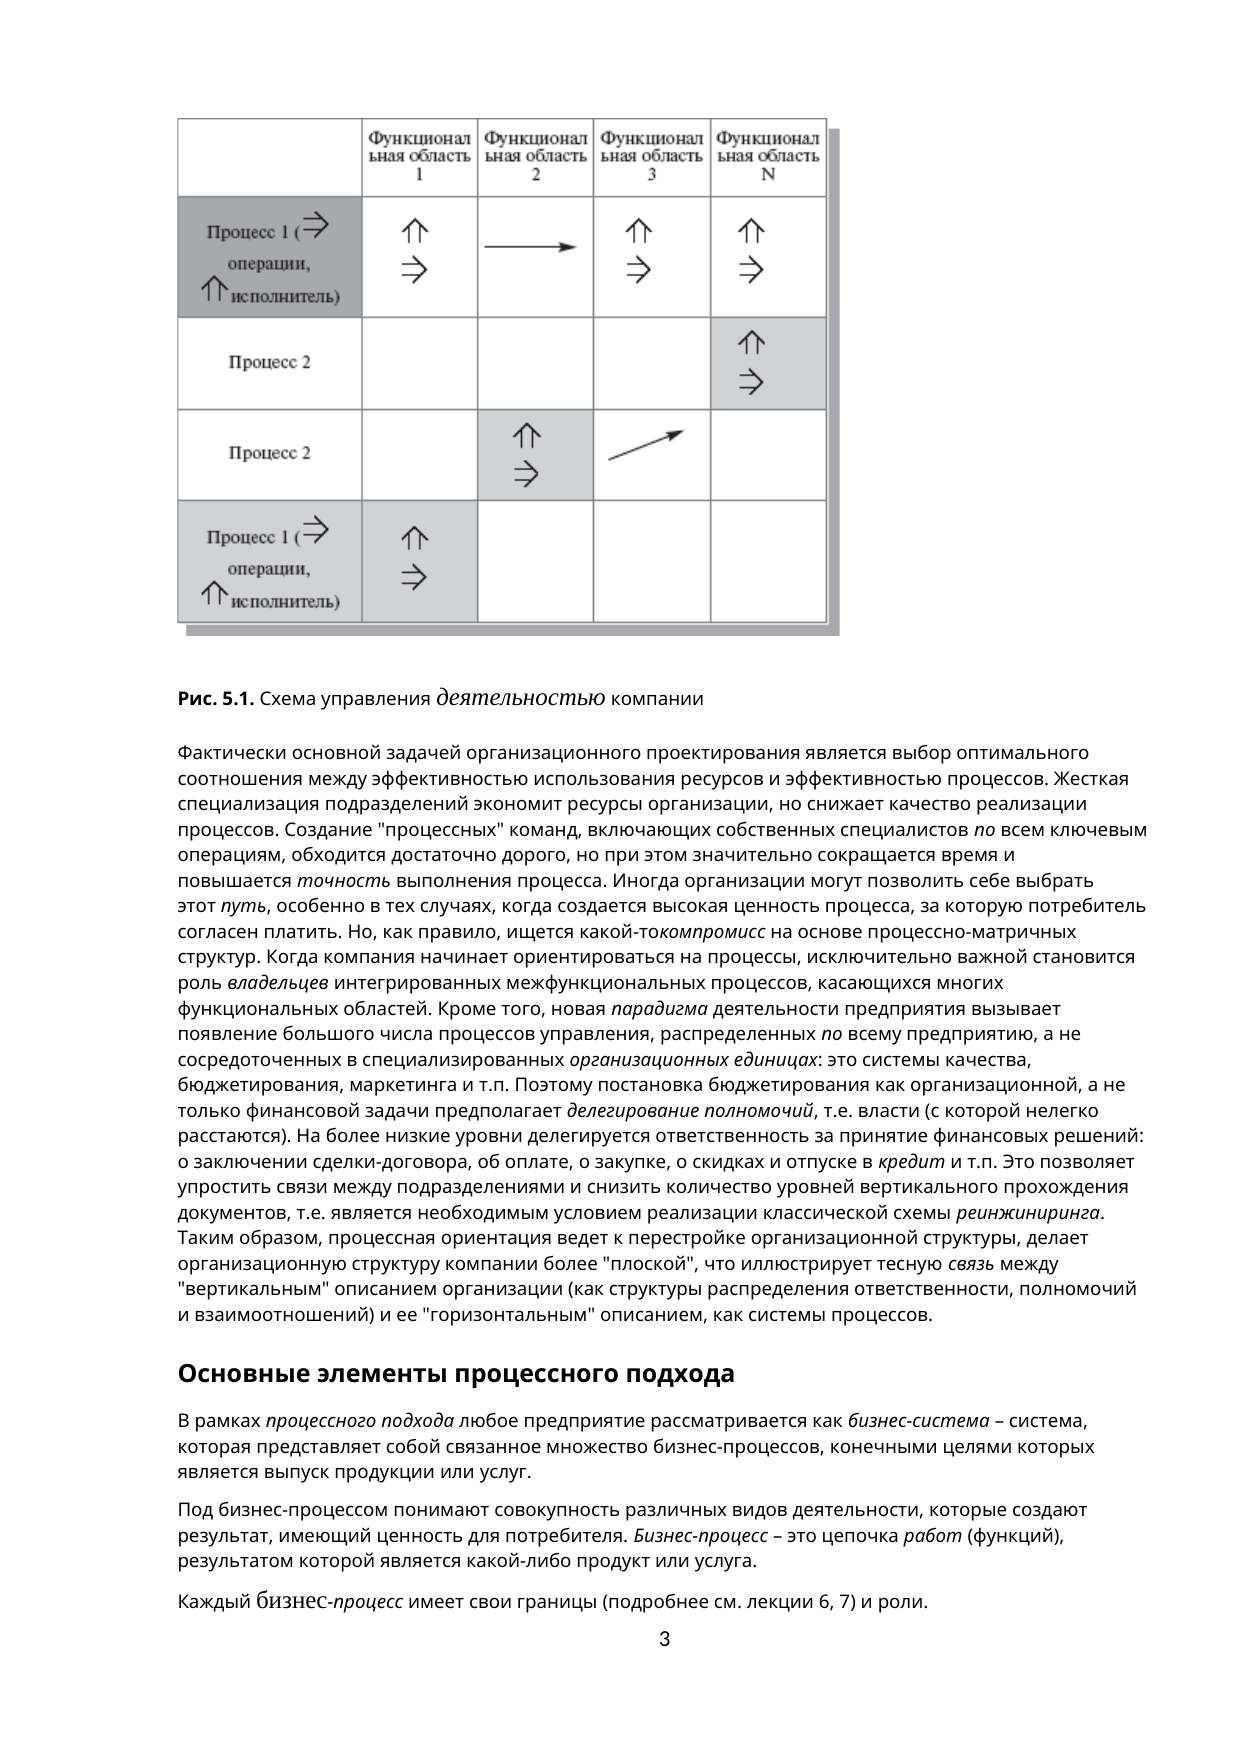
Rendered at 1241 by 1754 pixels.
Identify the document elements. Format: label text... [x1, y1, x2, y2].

picture [177, 118, 840, 636]
text Под бизнес-процессом понимают совокупность различных видов деятельности, которые создают результат, имеющий ценность для потребителя. Бизнес-процесс – это цепочка работ (функций), результатом которой является какой-либо продукт или услуга. [177, 1496, 1152, 1573]
text Фактически основной задачей организационного проектирования является выбор оптимального соотношения между эффективностью использования ресурсов и эффективностью процессов. Жесткая специализация подразделений экономит ресурсы организации, но снижает качество реализации процессов. Создание "процессных" команд, включающих собственных специалистов по всем ключевым операциям, обходится достаточно дорого, но при этом значительно сокращается время и повышается точность выполнения процесса. Иногда организации могут позволить себе выбрать этот путь, особенно в тех случаях, когда создается высокая ценность процесса, за которую потребитель согласен платить. Но, как правило, ищется какой-токомпромисс на основе процессно-матричных структур. Когда компания начинает ориентироваться на процессы, исключительно важной становится роль владельцев интегрированных межфункциональных процессов, касающихся многих функциональных областей. Кроме того, новая парадигма деятельности предприятия вызывает появление большого числа процессов управления, распределенных по всему предприятию, а не сосредоточенных в специализированных организационных единицах: это системы качества, бюджетирования, маркетинга и т.п. Поэтому постановка бюджетирования как организационной, а не только финансовой задачи предполагает делегирование полномочий, т.е. власти (с которой нелегко расстаются). На более низкие уровни делегируется ответственность за принятие финансовых решений: о заключении сделки-договора, об оплате, о закупке, о скидках и отпуске в кредит и т.п. Это позволяет упростить связи между подразделениями и снизить количество уровней вертикального прохождения документов, т.е. является необходимым условием реализации классической схемы реинжиниринга. Таким образом, процессная ориентация ведет к перестройке организационной структуры, делает организационную структуру компании более "плоской", что иллюстрирует тесную связь между "вертикальным" описанием организации (как структуры распределения ответственности, полномочий и взаимоотношений) и ее "горизонтальным" описанием, как системы процессов. [177, 739, 1152, 1327]
text Каждый бизнес-процесс имеет свои границы (подробнее см. лекции 6, 7) и роли. [177, 1586, 1152, 1614]
text Рис. 5.1. Схема управления деятельностью компании [177, 656, 1152, 710]
text В рамках процессного подхода любое предприятие рассматривается как бизнес-система – система, которая представляет собой связанное множество бизнес-процессов, конечными целями которых является выпуск продукции или услуг. [177, 1407, 1152, 1484]
subtitle Основные элементы процессного подхода [177, 1356, 1152, 1390]
